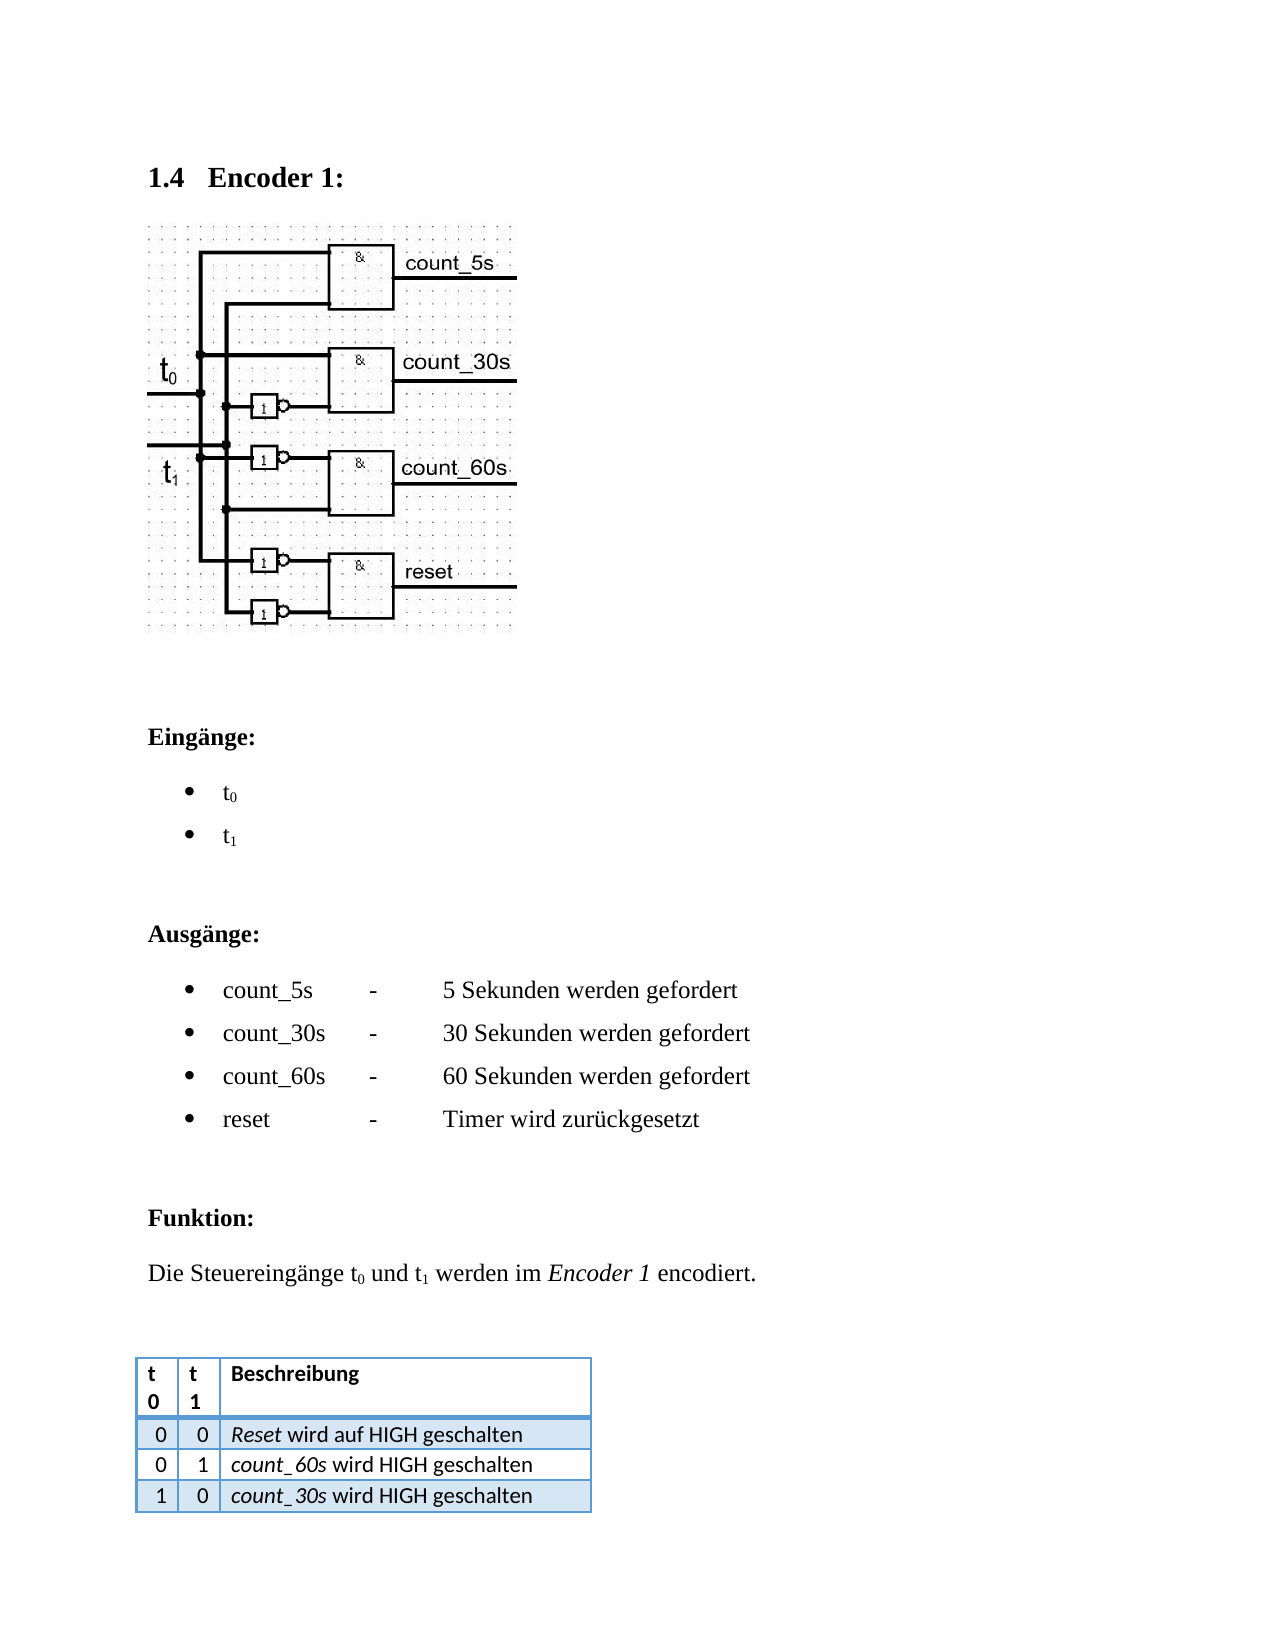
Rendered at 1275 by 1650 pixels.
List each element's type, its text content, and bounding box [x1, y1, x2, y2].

table_cell 0 [179, 1420, 219, 1448]
list t0 [185, 777, 1127, 806]
table_header t1 [179, 1359, 219, 1415]
table_cell count_60s wird HIGH geschalten [221, 1450, 590, 1479]
list count_5s - 5 Sekunden werden gefordert [185, 975, 1127, 1003]
table_cell Reset wird auf HIGH geschalten [221, 1420, 590, 1448]
text Funktion: [148, 1160, 1127, 1232]
subtitle Encoder 1: [148, 160, 1127, 194]
table_header Beschreibung [221, 1359, 590, 1415]
table_cell 0 [138, 1450, 177, 1479]
list count_60s - 60 Sekunden werden gefordert [185, 1061, 1127, 1090]
table_cell 0 [179, 1481, 219, 1511]
list t1 [185, 820, 1127, 892]
table_header t0 [138, 1359, 177, 1415]
table_cell count_30s wird HIGH geschalten [221, 1481, 590, 1511]
text Die Steuereingänge t0 und t1 werden im Encoder 1 encodiert. [148, 1258, 1127, 1330]
table_cell 1 [138, 1481, 177, 1511]
text Ausgänge: [148, 919, 1127, 948]
list reset - Timer wird zurückgesetzt [185, 1104, 1127, 1133]
table_cell 1 [179, 1450, 219, 1479]
table_cell 0 [138, 1420, 177, 1448]
text Eingänge: [148, 722, 1127, 750]
picture [147, 222, 517, 636]
list count_30s - 30 Sekunden werden gefordert [185, 1018, 1127, 1047]
